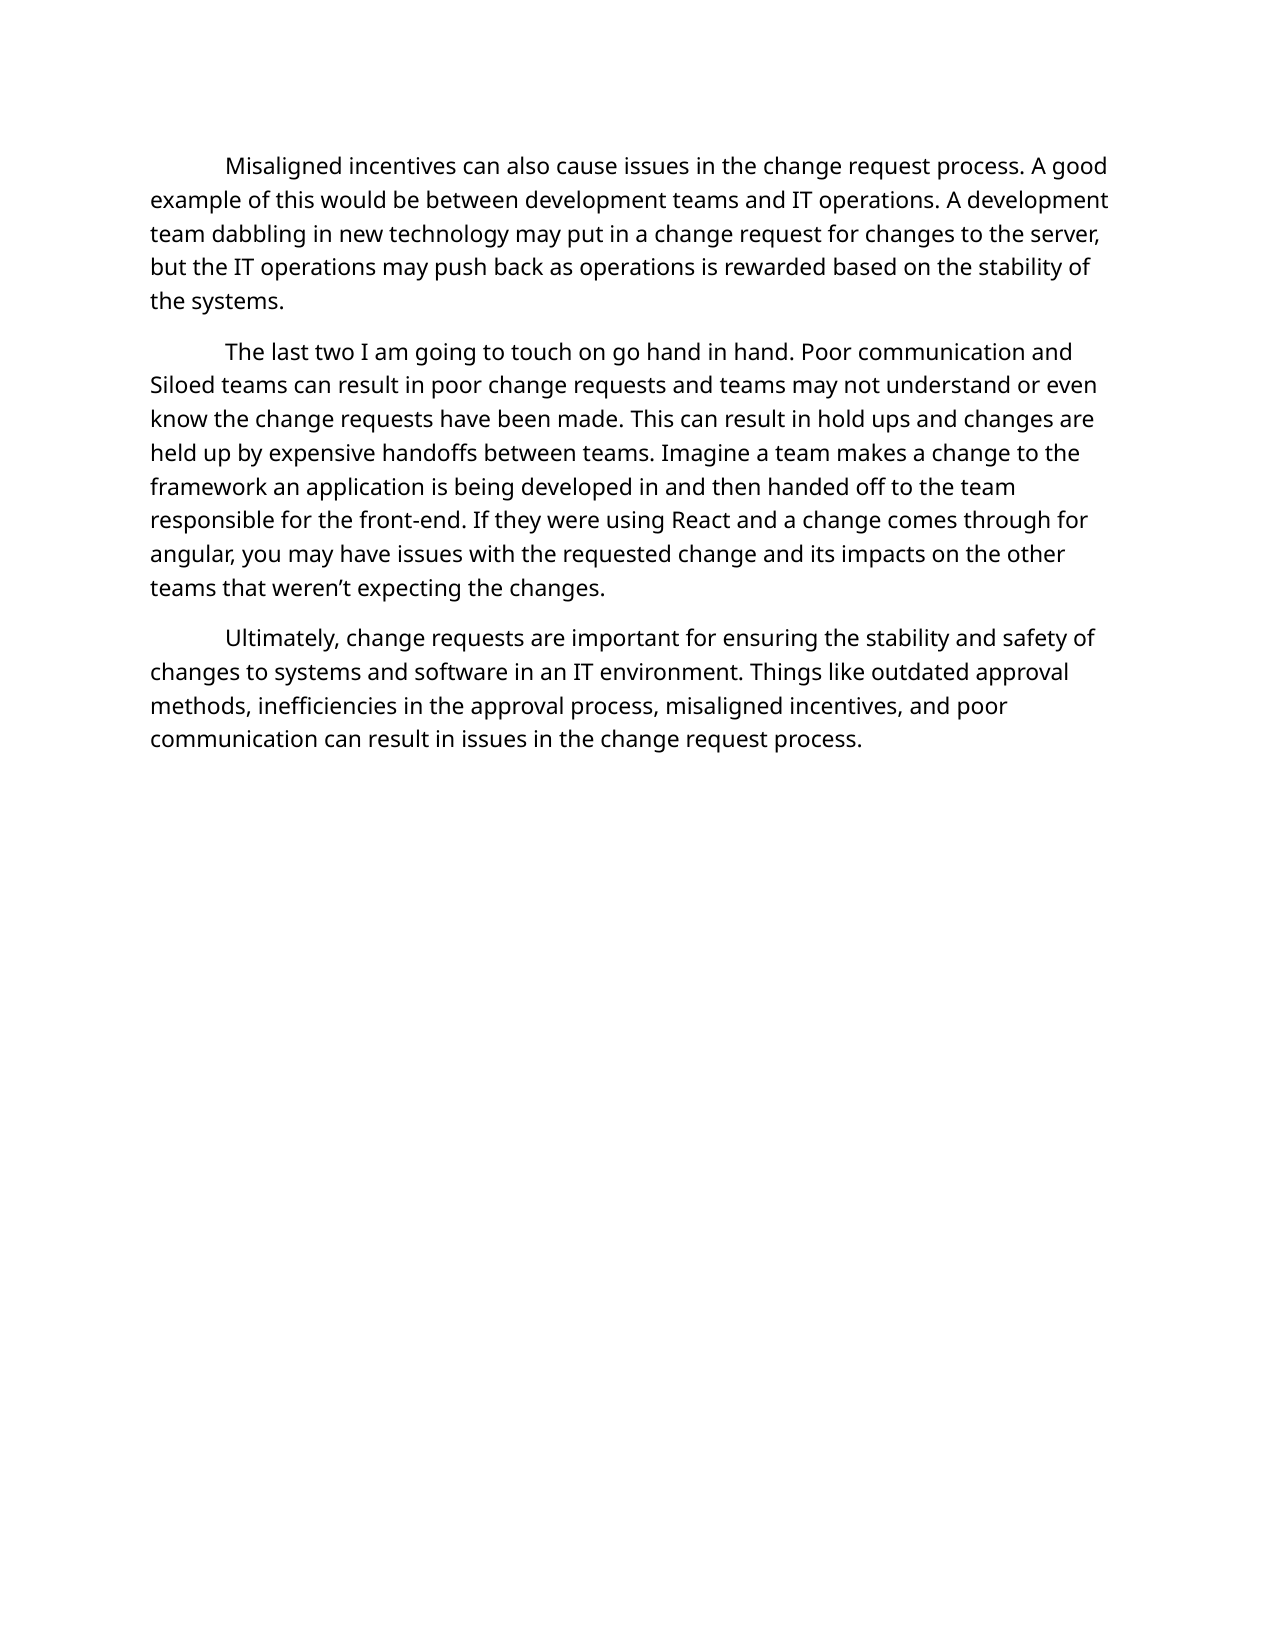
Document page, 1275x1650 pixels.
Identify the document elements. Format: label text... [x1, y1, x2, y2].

text Ultimately, change requests are important for ensuring the stability and safety of changes to systems and software in an IT environment. Things like outdated approval methods, inefficiencies in the approval process, misaligned incentives, and poor communication can result in issues in the change request process. [150, 622, 1125, 754]
text Misaligned incentives can also cause issues in the change request process. A good example of this would be between development teams and IT operations. A development team dabbling in new technology may put in a change request for changes to the server, but the IT operations may push back as operations is rewarded based on the stability of the systems. [150, 150, 1125, 316]
text The last two I am going to touch on go hand in hand. Poor communication and Siloed teams can result in poor change requests and teams may not understand or even know the change requests have been made. This can result in hold ups and changes are held up by expensive handoffs between teams. Imagine a team makes a change to the framework an application is being developed in and then handed off to the team responsible for the front-end. If they were using React and a change comes through for angular, you may have issues with the requested change and its impacts on the other teams that weren’t expecting the changes. [150, 335, 1125, 603]
